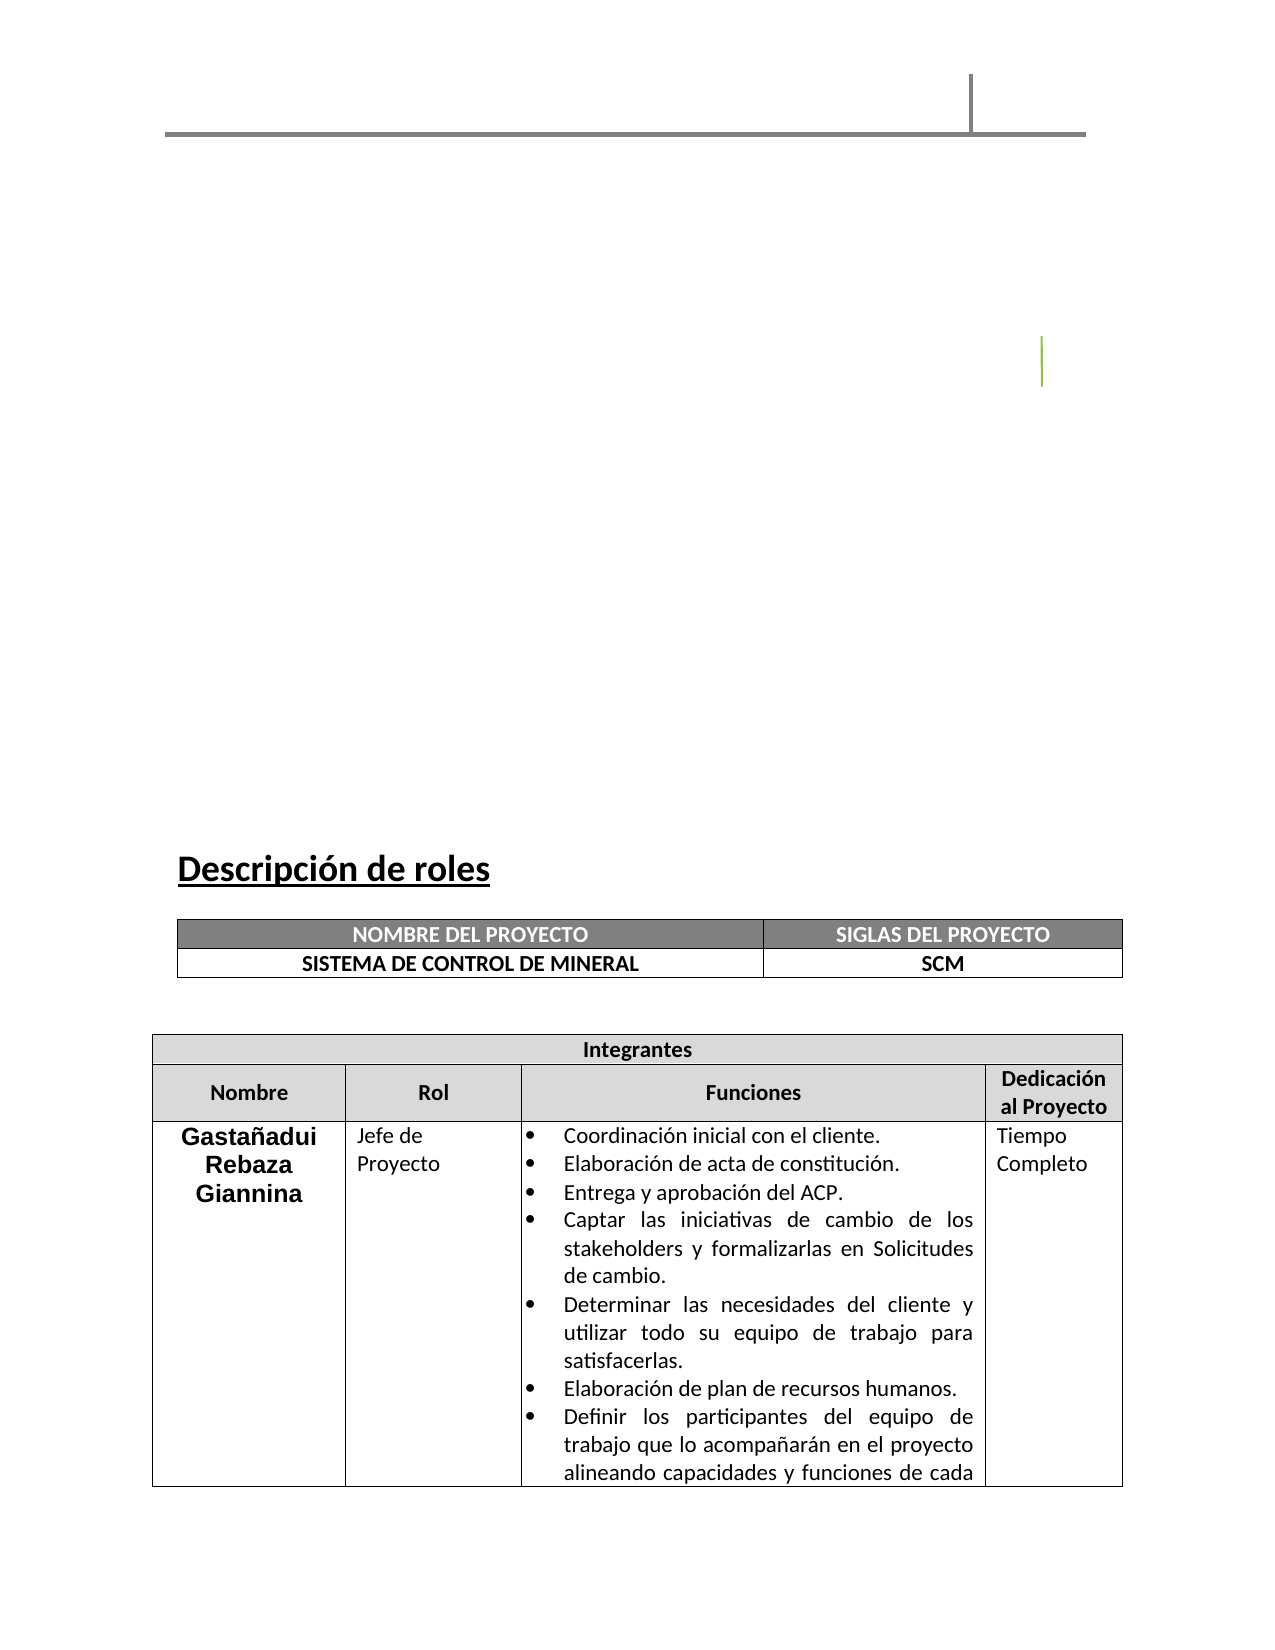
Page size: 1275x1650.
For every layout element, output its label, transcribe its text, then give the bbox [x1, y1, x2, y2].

table_header Integrantes [153, 1035, 1122, 1063]
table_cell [153, 1122, 345, 1486]
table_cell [522, 1122, 985, 1486]
table_cell Tiempo Completo [986, 1122, 1122, 1486]
table_cell Funciones [522, 1065, 985, 1121]
table_cell SCM [764, 949, 1122, 977]
table_header SIGLAS DEL PROYECTO [764, 920, 1122, 948]
text Descripción de roles [177, 845, 1098, 891]
table_header NOMBRE DEL PROYECTO [178, 920, 763, 948]
table_cell Jefe de Proyecto [346, 1122, 521, 1486]
table_cell Nombre [153, 1065, 345, 1121]
table_cell Dedicación al Proyecto [986, 1065, 1122, 1121]
table_cell SISTEMA DE CONTROL DE MINERAL [178, 949, 763, 977]
table_cell Rol [346, 1065, 521, 1121]
